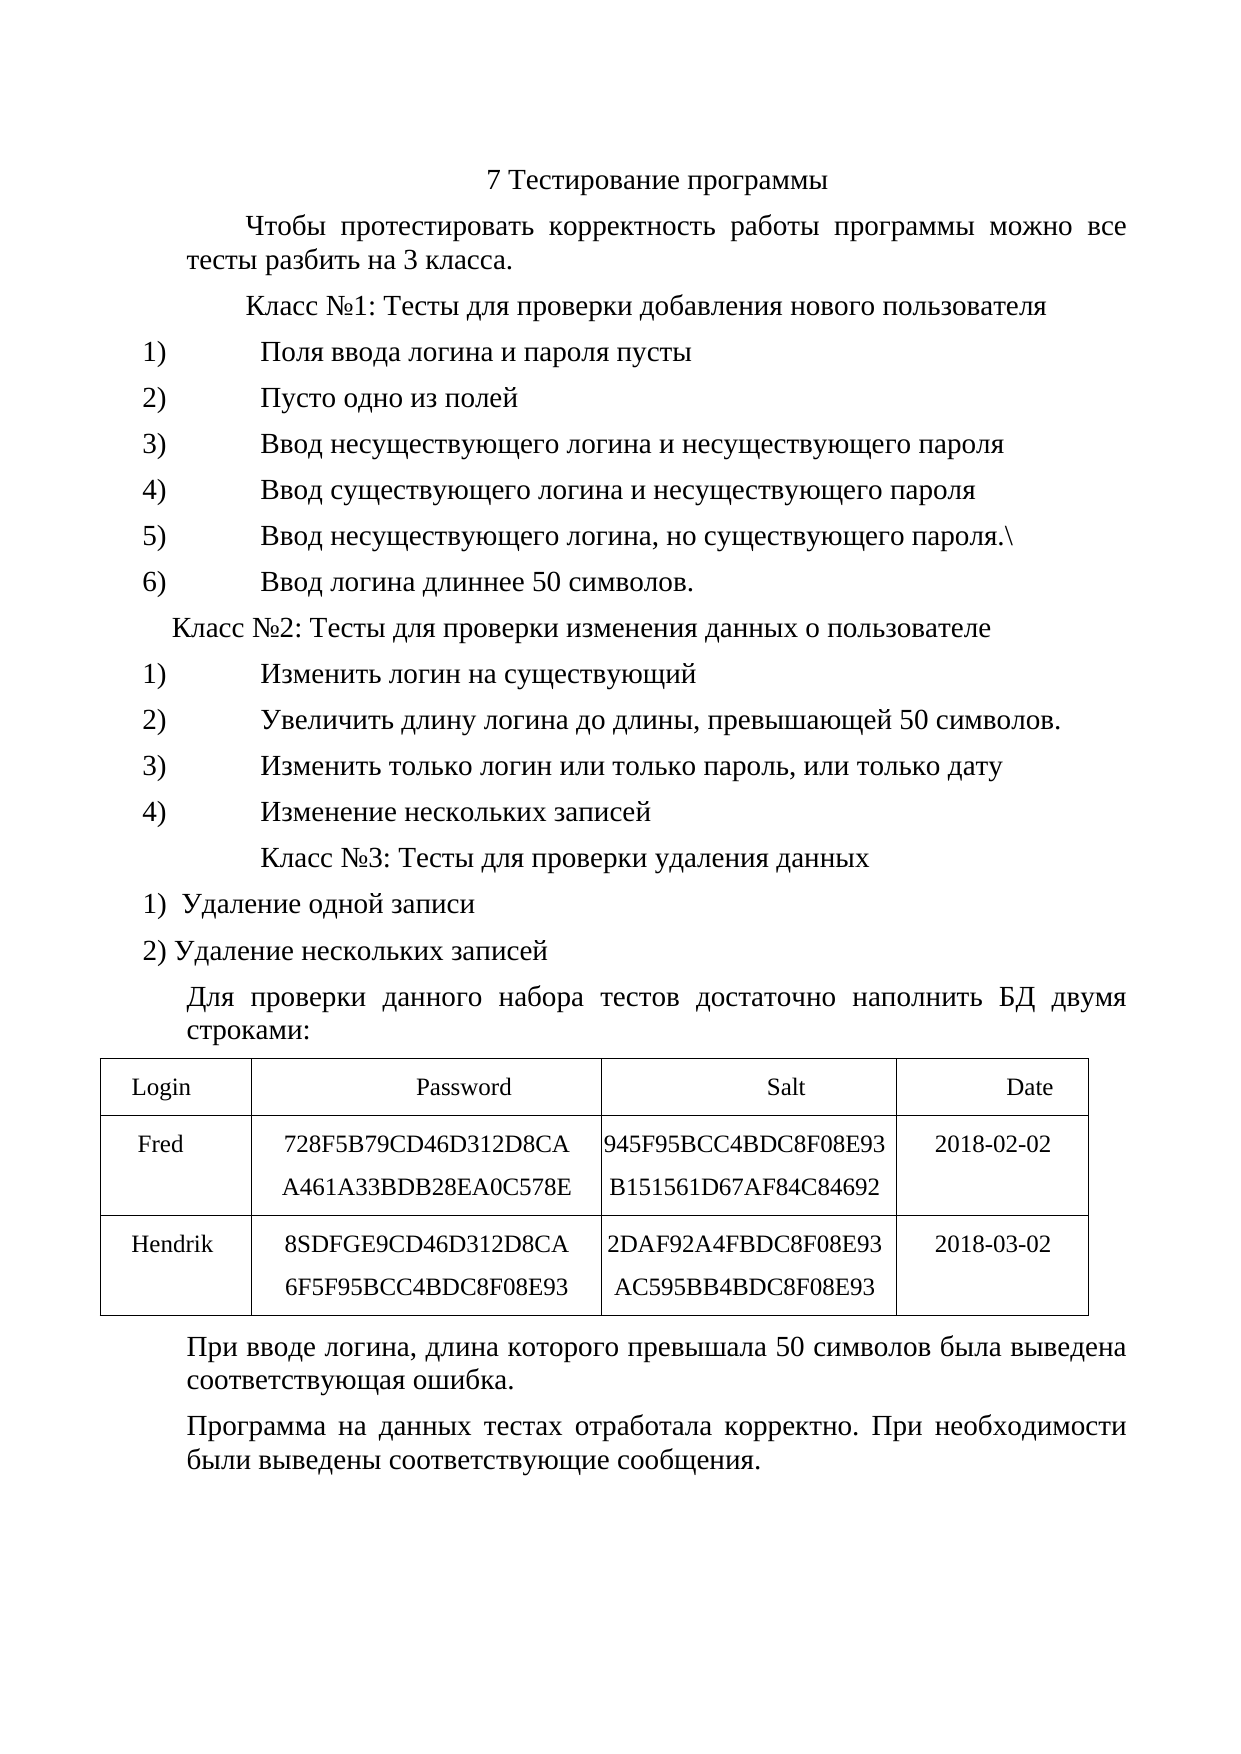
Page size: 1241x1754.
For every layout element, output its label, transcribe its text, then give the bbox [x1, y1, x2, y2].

list Ввод несуществующего логина, но существующего пароля.\ [142, 518, 1128, 552]
text 7 Тестирование программы [186, 162, 1128, 196]
text 2) Удаление нескольких записей [112, 933, 1128, 966]
table_header Date [897, 1059, 1088, 1115]
table_cell Hendrik [101, 1216, 251, 1315]
table_cell 8SDFGE9CD46D312D8CA 6F5F95BCC4BDC8F08E93 [252, 1216, 601, 1315]
list Ввод несуществующего логина и несуществующего пароля [142, 426, 1128, 460]
list Изменение нескольких записей [142, 794, 1128, 828]
table_cell 2018-02-02 [897, 1116, 1088, 1215]
list Увеличить длину логина до длины, превышающей 50 символов. [142, 702, 1128, 736]
table_cell 945F95BCC4BDC8F08E93 B151561D67AF84C84692 [602, 1116, 896, 1215]
list Поля ввода логина и пароля пусты [142, 334, 1128, 368]
text Чтобы протестировать корректность работы программы можно все тесты разбить на 3 класса. [186, 208, 1128, 276]
text Программа на данных тестах отработала корректно. При необходимости были выведены соответствующие сообщения. [186, 1408, 1128, 1476]
table_header Login [101, 1059, 251, 1115]
table_cell 728F5B79CD46D312D8CA A461A33BDB28EA0C578E [252, 1116, 601, 1215]
table_header Salt [602, 1059, 896, 1115]
list Ввод существующего логина и несуществующего пароля [142, 472, 1128, 506]
text Для проверки данного набора тестов достаточно наполнить БД двумя строками: [186, 979, 1128, 1046]
table_cell 2018-03-02 [897, 1216, 1088, 1315]
text 1) Удаление одной записи [112, 887, 1128, 920]
table_header Password [252, 1059, 601, 1115]
text При вводе логина, длина которого превышала 50 символов была выведена соответствующая ошибка. [186, 1329, 1128, 1396]
table_cell Fred [101, 1116, 251, 1215]
list Пусто одно из полей [142, 380, 1128, 414]
list Изменить только логин или только пароль, или только дату [142, 748, 1128, 782]
list Изменить логин на существующий [142, 656, 1128, 690]
text Класс №3: Тесты для проверки удаления данных [112, 841, 1128, 874]
text Класс №1: Тесты для проверки добавления нового пользователя [186, 288, 1128, 322]
list Ввод логина длиннее 50 символов. [142, 564, 1128, 598]
text Класс №2: Тесты для проверки изменения данных о пользователе [172, 610, 1128, 644]
table_cell 2DAF92A4FBDC8F08E93 AC595BB4BDC8F08E93 [602, 1216, 896, 1315]
